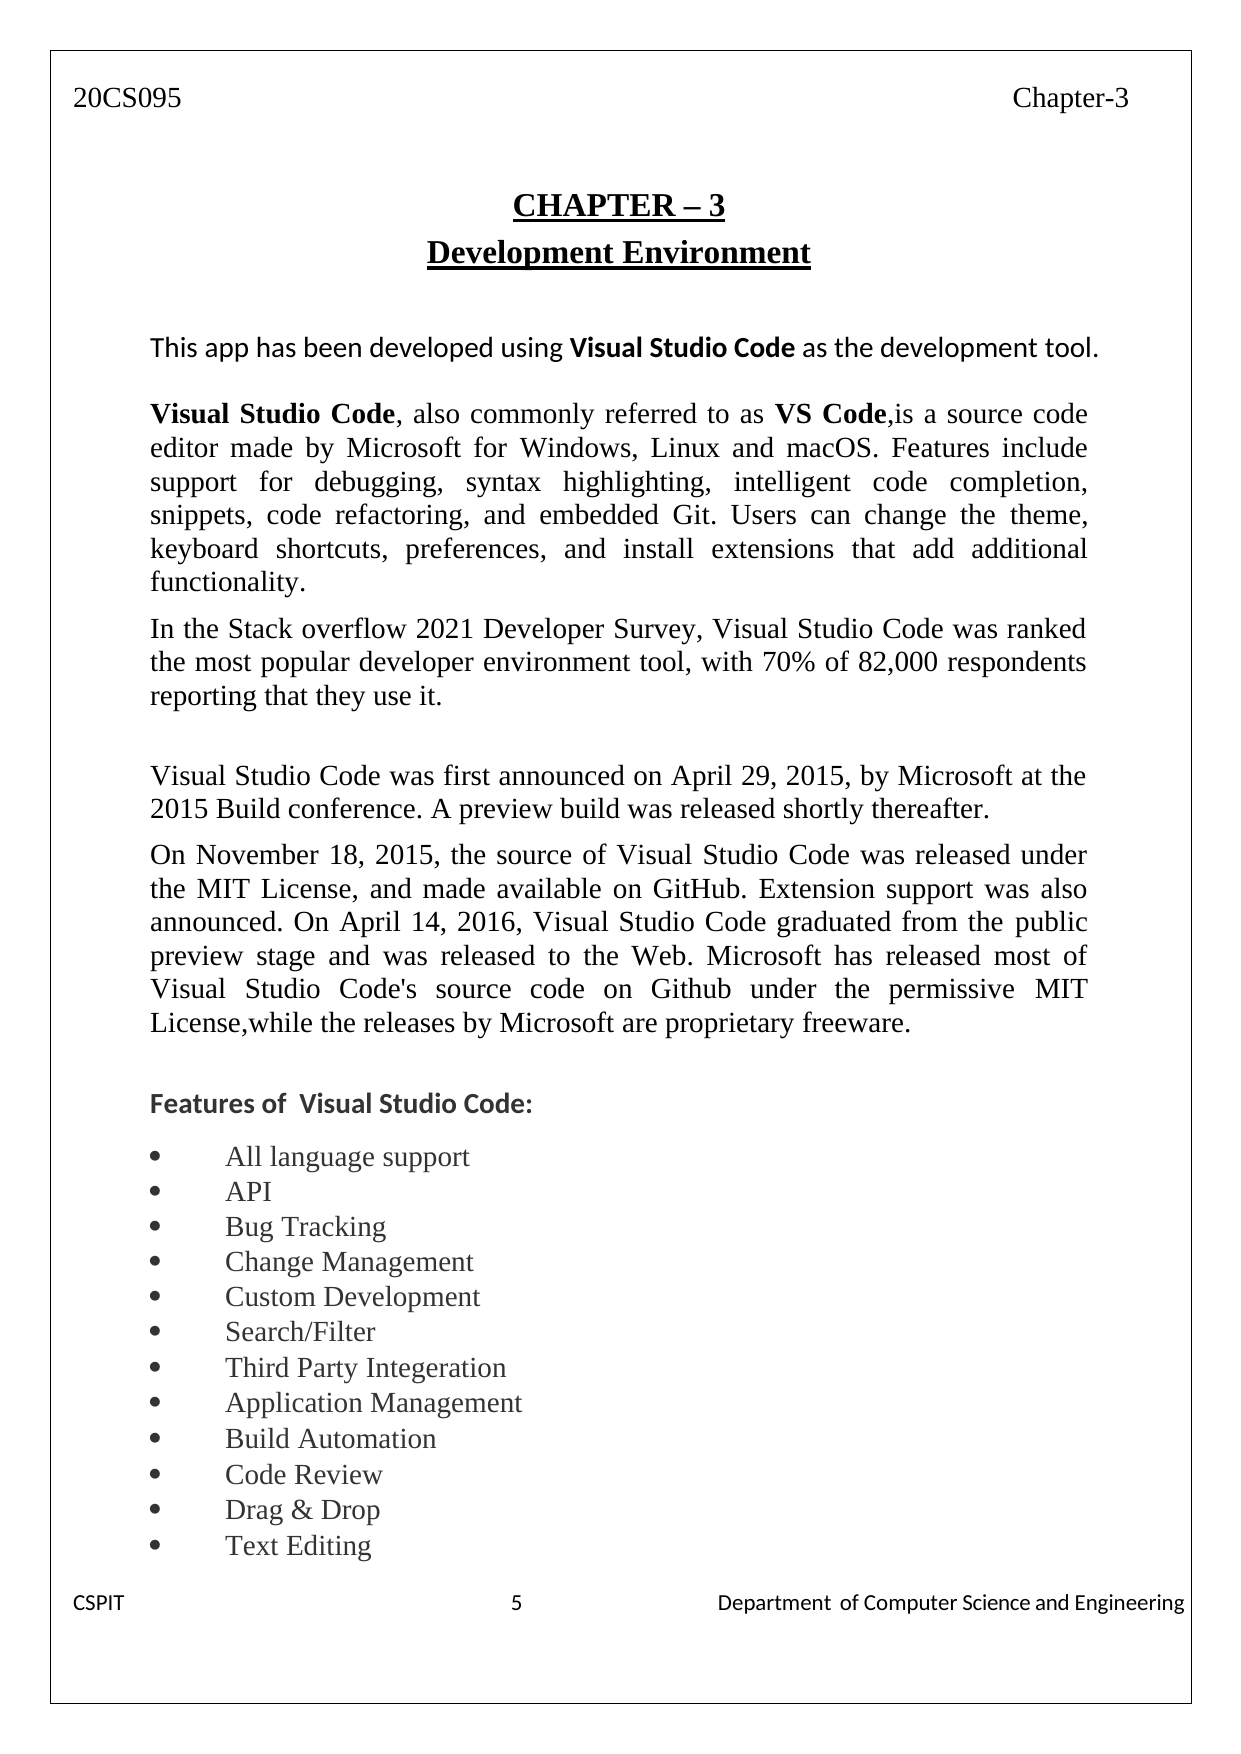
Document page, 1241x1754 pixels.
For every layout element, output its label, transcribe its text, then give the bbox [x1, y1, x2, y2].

list API [150, 1173, 1191, 1208]
list Search/Filter [150, 1313, 1191, 1349]
list Drag & Drop [150, 1491, 1191, 1527]
list Change Management [150, 1244, 1191, 1277]
list Text Editing [150, 1527, 1191, 1563]
text Visual Studio Code, also commonly referred to as VS Code,is a source code editor made by Microsoft for Windows, Linux and macOS. Features include support for debugging, syntax highlighting, intelligent code completion, snippets, code refactoring, and embedded Git. Users can change the theme, keyboard shortcuts, preferences, and install extensions that add additional functionality. [150, 397, 1088, 598]
list Application Management [150, 1384, 1191, 1420]
list Custom Development [150, 1277, 1191, 1313]
list All language support [150, 1139, 1191, 1173]
text Features of Visual Studio Code: [150, 1085, 1191, 1120]
list Bug Tracking [150, 1208, 1191, 1244]
text In the Stack overflow 2021 Developer Survey, Visual Studio Code was ranked the most popular developer environment tool, with 70% of 82,000 respondents reporting that they use it. [150, 611, 1087, 711]
text On November 18, 2015, the source of Visual Studio Code was released under the MIT License, and made available on GitHub. Extension support was also announced. On April 14, 2016, Visual Studio Code graduated from the public preview stage and was released to the Web. Microsoft has released most of Visual Studio Code's source code on Github under the permissive MIT License,while the releases by Microsoft are proprietary freeware. [150, 837, 1088, 1038]
text Visual Studio Code was first announced on April 29, 2015, by Microsoft at the 2015 Build conference. A preview build was released shortly thereafter. [150, 758, 1088, 825]
text This app has been developed using Visual Studio Code as the development tool. [150, 329, 1191, 365]
list Code Review [150, 1456, 1191, 1491]
list Third Party Integeration [150, 1349, 1191, 1384]
text Development Environment [412, 233, 826, 271]
list Build Automation [150, 1420, 1191, 1456]
subtitle CHAPTER – 3 [412, 186, 826, 224]
